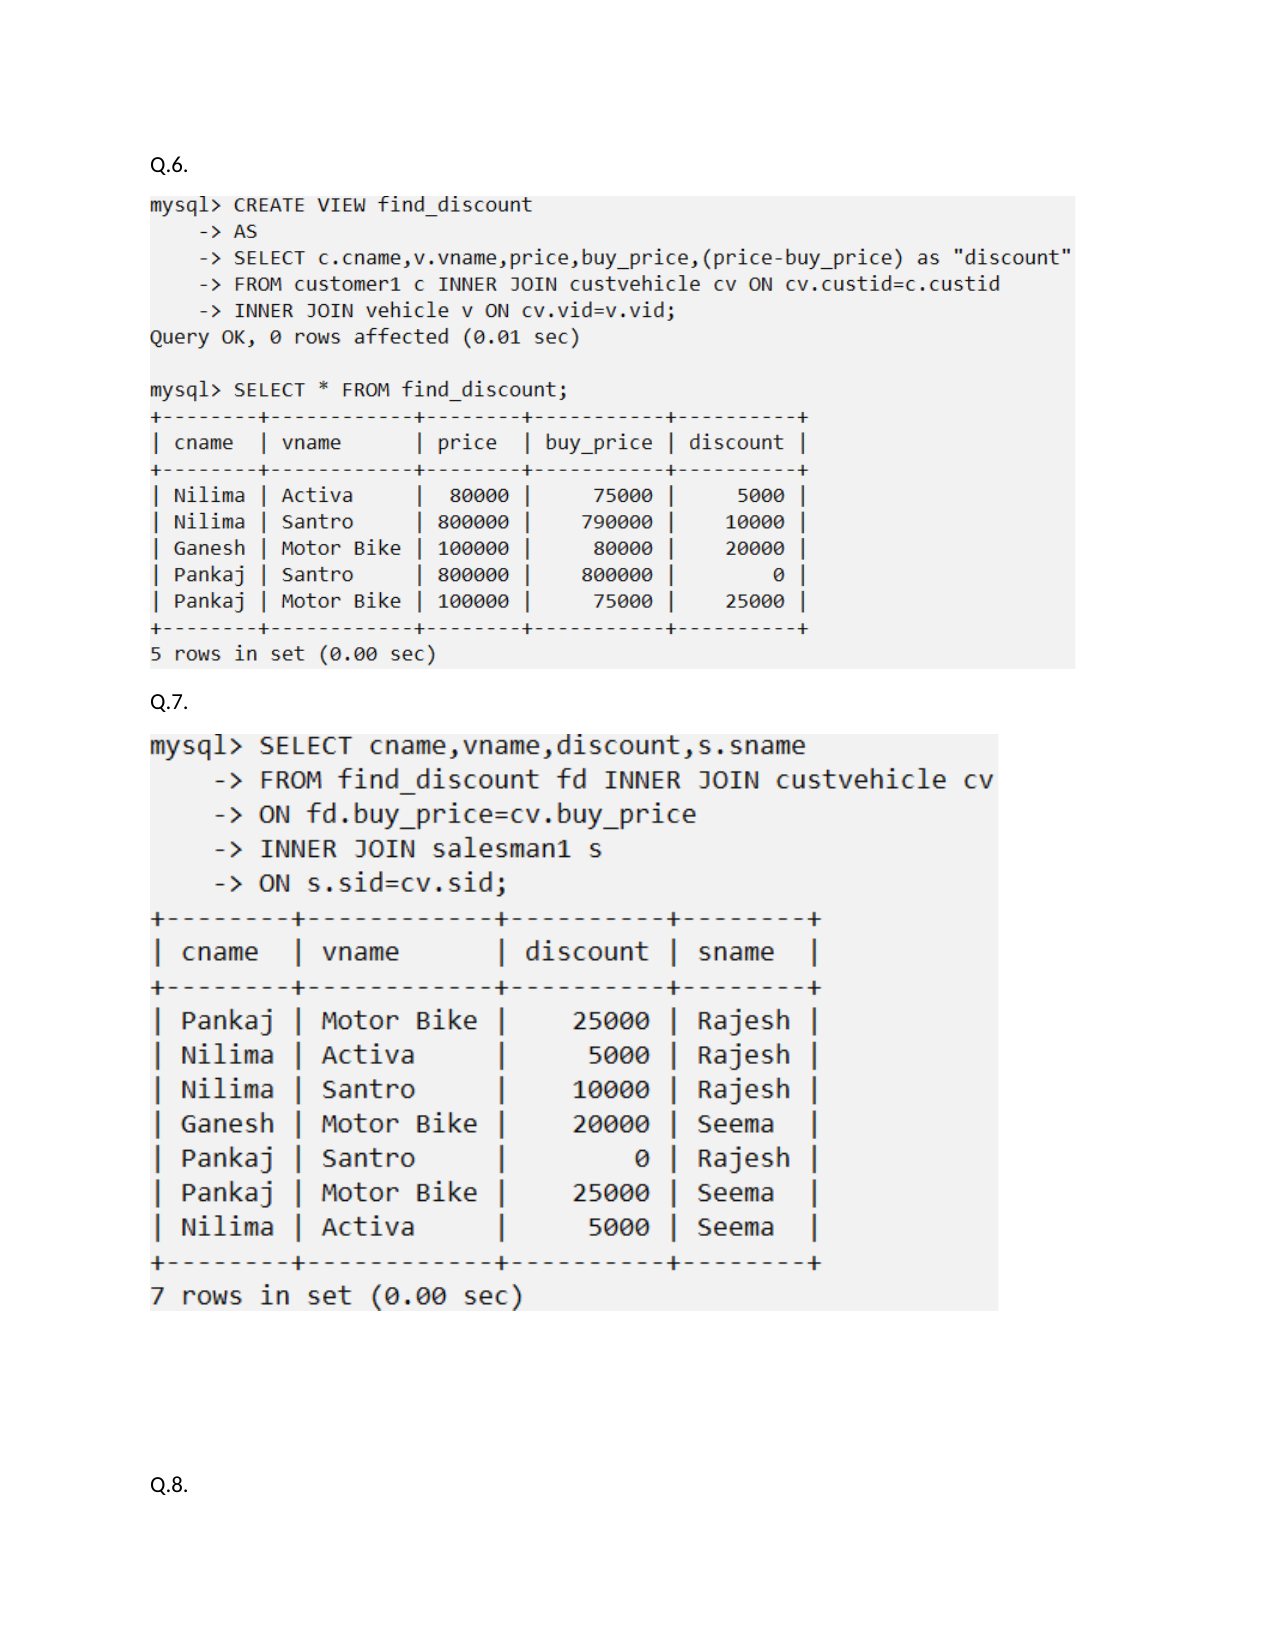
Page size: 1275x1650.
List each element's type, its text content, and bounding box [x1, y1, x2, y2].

text Q.6. [150, 150, 1125, 178]
text Q.7. [150, 687, 1125, 716]
picture [150, 196, 1076, 669]
text Q.8. [150, 1470, 1125, 1498]
picture [150, 734, 999, 1311]
